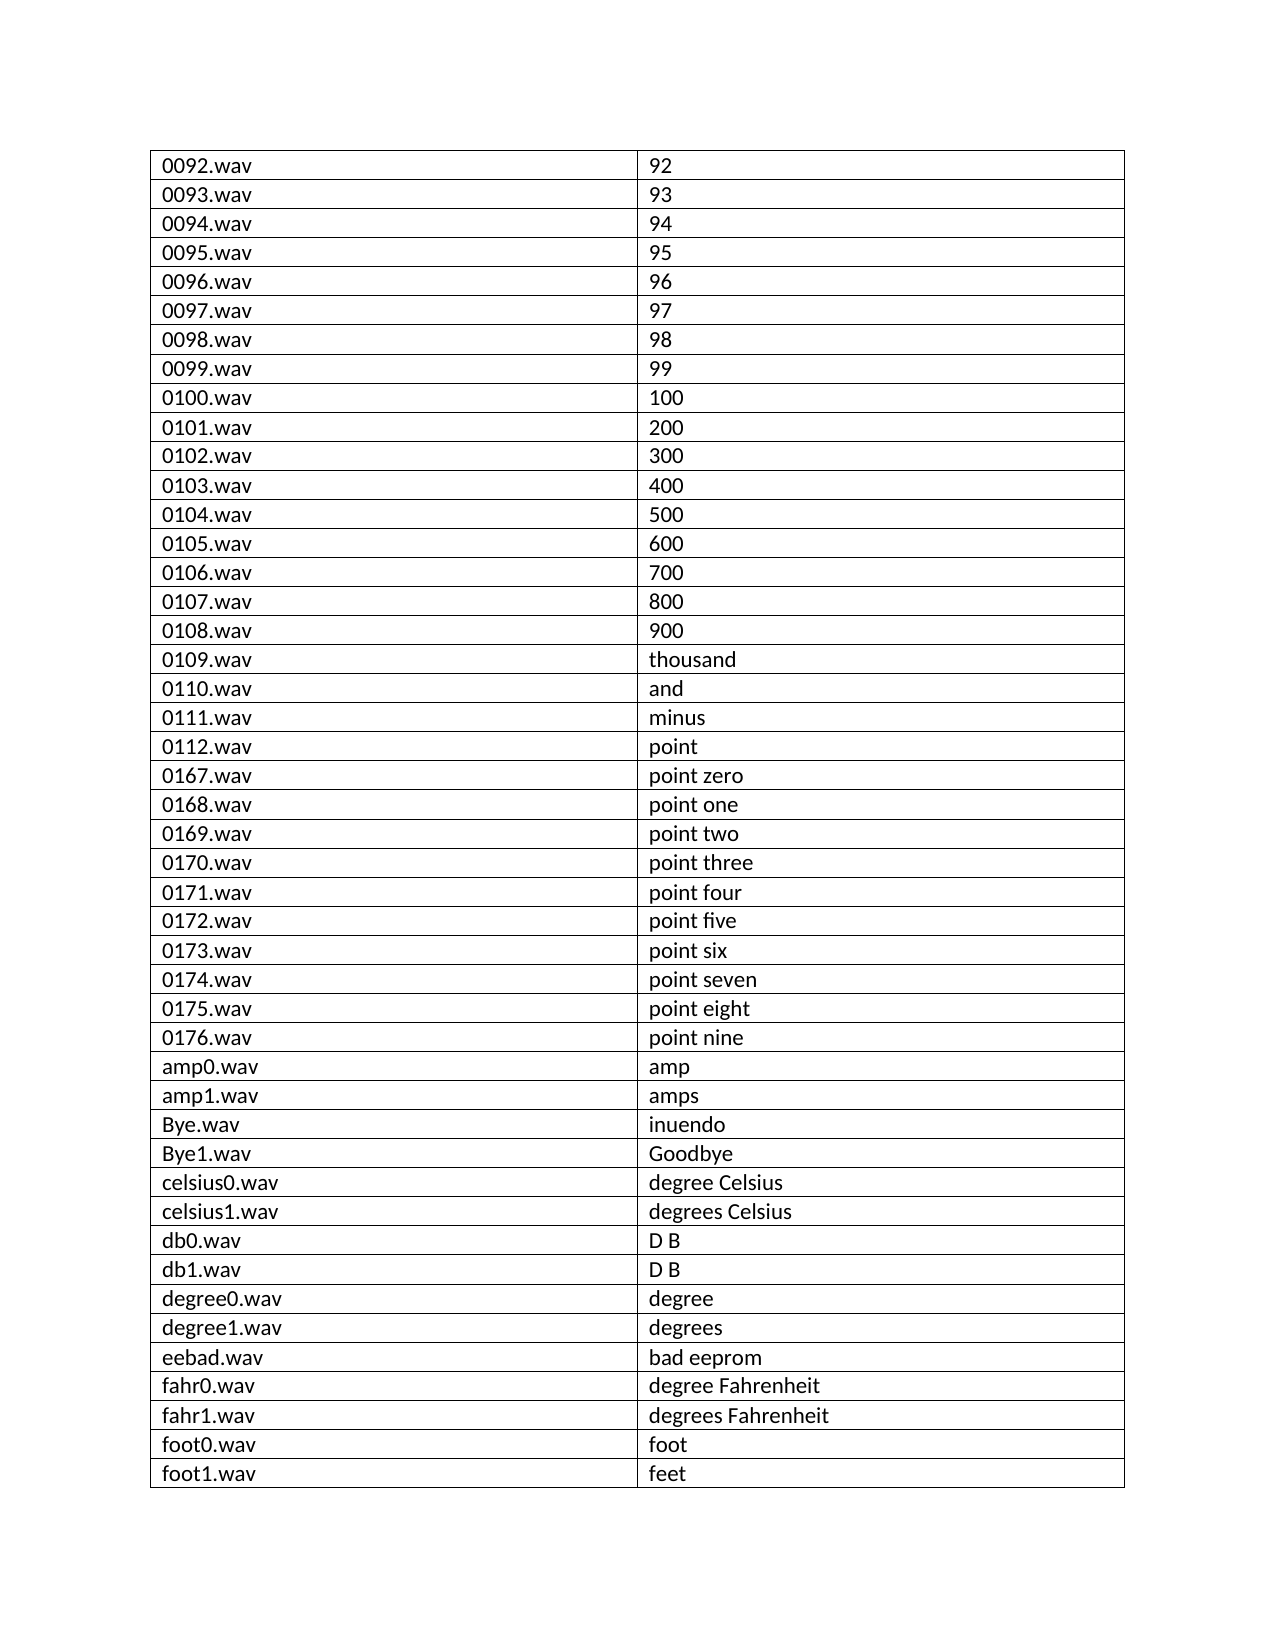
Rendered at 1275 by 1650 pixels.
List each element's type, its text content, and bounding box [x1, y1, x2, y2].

table_cell 94 [638, 209, 1124, 237]
table_cell degrees Fahrenheit [638, 1401, 1124, 1429]
table_cell 700 [638, 558, 1124, 586]
table_cell degrees Celsius [638, 1197, 1124, 1225]
table_cell point three [638, 849, 1124, 877]
table_cell Bye1.wav [151, 1139, 637, 1167]
table_cell point seven [638, 965, 1124, 993]
table_cell 93 [638, 180, 1124, 208]
table_cell point five [638, 907, 1124, 935]
table_cell 600 [638, 529, 1124, 557]
table_cell 92 [638, 151, 1124, 179]
table_cell 0171.wav [151, 878, 637, 906]
table_cell 0172.wav [151, 907, 637, 935]
table_cell 0107.wav [151, 587, 637, 615]
table_cell 99 [638, 355, 1124, 382]
table_cell 0097.wav [151, 296, 637, 324]
table_cell amps [638, 1081, 1124, 1109]
table_cell 0098.wav [151, 325, 637, 353]
table_cell fahr0.wav [151, 1372, 637, 1400]
table_cell 0111.wav [151, 703, 637, 731]
table_cell degree Fahrenheit [638, 1372, 1124, 1400]
table_cell 0167.wav [151, 761, 637, 789]
table_cell Bye.wav [151, 1110, 637, 1138]
table_cell foot0.wav [151, 1430, 637, 1458]
table_cell bad eeprom [638, 1343, 1124, 1371]
table_cell 0174.wav [151, 965, 637, 993]
table_cell 0100.wav [151, 384, 637, 412]
table_cell degree Celsius [638, 1168, 1124, 1196]
table_cell 0104.wav [151, 500, 637, 528]
table_cell 200 [638, 413, 1124, 441]
table_cell point zero [638, 761, 1124, 789]
table_cell 0103.wav [151, 471, 637, 499]
table_cell 0108.wav [151, 616, 637, 644]
table_cell minus [638, 703, 1124, 731]
table_cell point four [638, 878, 1124, 906]
table_cell fahr1.wav [151, 1401, 637, 1429]
table_cell 400 [638, 471, 1124, 499]
table_cell inuendo [638, 1110, 1124, 1138]
table_cell degree0.wav [151, 1285, 637, 1312]
table_cell 0105.wav [151, 529, 637, 557]
table_cell 0095.wav [151, 238, 637, 266]
table_cell point six [638, 936, 1124, 964]
table_cell 0092.wav [151, 151, 637, 179]
table_cell point eight [638, 994, 1124, 1022]
table_cell 95 [638, 238, 1124, 266]
table_cell and [638, 674, 1124, 702]
table_cell 0175.wav [151, 994, 637, 1022]
table_cell degree [638, 1285, 1124, 1312]
table_cell 96 [638, 267, 1124, 295]
table_cell foot [638, 1430, 1124, 1458]
table_cell celsius1.wav [151, 1197, 637, 1225]
table_cell point nine [638, 1023, 1124, 1051]
table_cell 0093.wav [151, 180, 637, 208]
table_cell 0101.wav [151, 413, 637, 441]
table_cell eebad.wav [151, 1343, 637, 1371]
table_cell amp1.wav [151, 1081, 637, 1109]
table_cell 500 [638, 500, 1124, 528]
table_cell 0106.wav [151, 558, 637, 586]
table_cell amp0.wav [151, 1052, 637, 1080]
table_cell db0.wav [151, 1226, 637, 1254]
table_cell amp [638, 1052, 1124, 1080]
table_cell 0176.wav [151, 1023, 637, 1051]
table_cell 0109.wav [151, 645, 637, 673]
table_cell Goodbye [638, 1139, 1124, 1167]
table_cell point [638, 732, 1124, 760]
table_cell db1.wav [151, 1255, 637, 1283]
table_cell 0112.wav [151, 732, 637, 760]
table_cell feet [638, 1459, 1124, 1487]
table_cell 0169.wav [151, 820, 637, 847]
table_cell 0102.wav [151, 442, 637, 470]
table_cell 100 [638, 384, 1124, 412]
table_cell 900 [638, 616, 1124, 644]
table_cell point one [638, 790, 1124, 818]
table_cell D B [638, 1255, 1124, 1283]
table_cell 800 [638, 587, 1124, 615]
table_cell 0094.wav [151, 209, 637, 237]
table_cell degree1.wav [151, 1314, 637, 1342]
table_cell celsius0.wav [151, 1168, 637, 1196]
table_cell 0099.wav [151, 355, 637, 382]
table_cell foot1.wav [151, 1459, 637, 1487]
table_cell 97 [638, 296, 1124, 324]
table_cell degrees [638, 1314, 1124, 1342]
table_cell 0110.wav [151, 674, 637, 702]
table_cell 0096.wav [151, 267, 637, 295]
table_cell 0168.wav [151, 790, 637, 818]
table_cell D B [638, 1226, 1124, 1254]
table_cell 300 [638, 442, 1124, 470]
table_cell point two [638, 820, 1124, 847]
table_cell 0173.wav [151, 936, 637, 964]
table_cell 98 [638, 325, 1124, 353]
table_cell thousand [638, 645, 1124, 673]
table_cell 0170.wav [151, 849, 637, 877]
